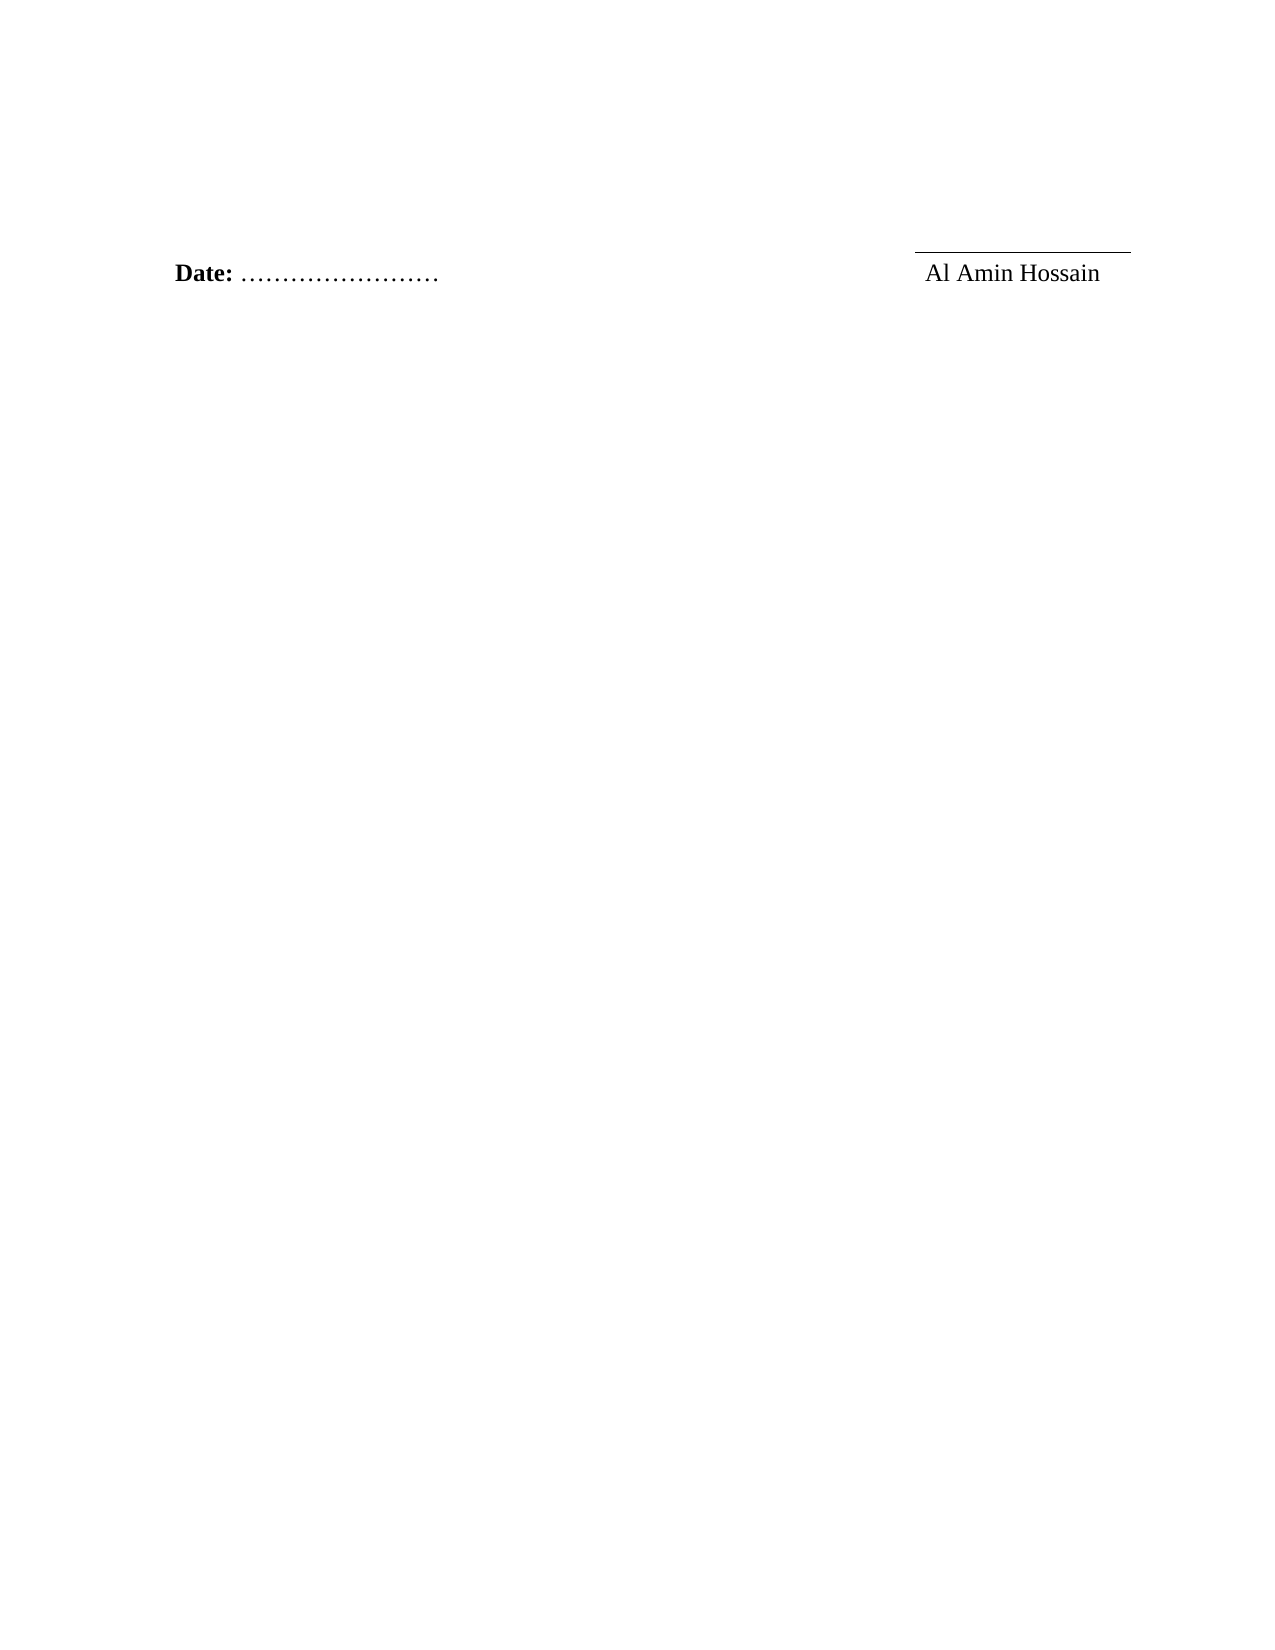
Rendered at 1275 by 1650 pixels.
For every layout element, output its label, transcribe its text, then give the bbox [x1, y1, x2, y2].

text Date: …………………… Al Amin Hossain [150, 258, 1125, 286]
